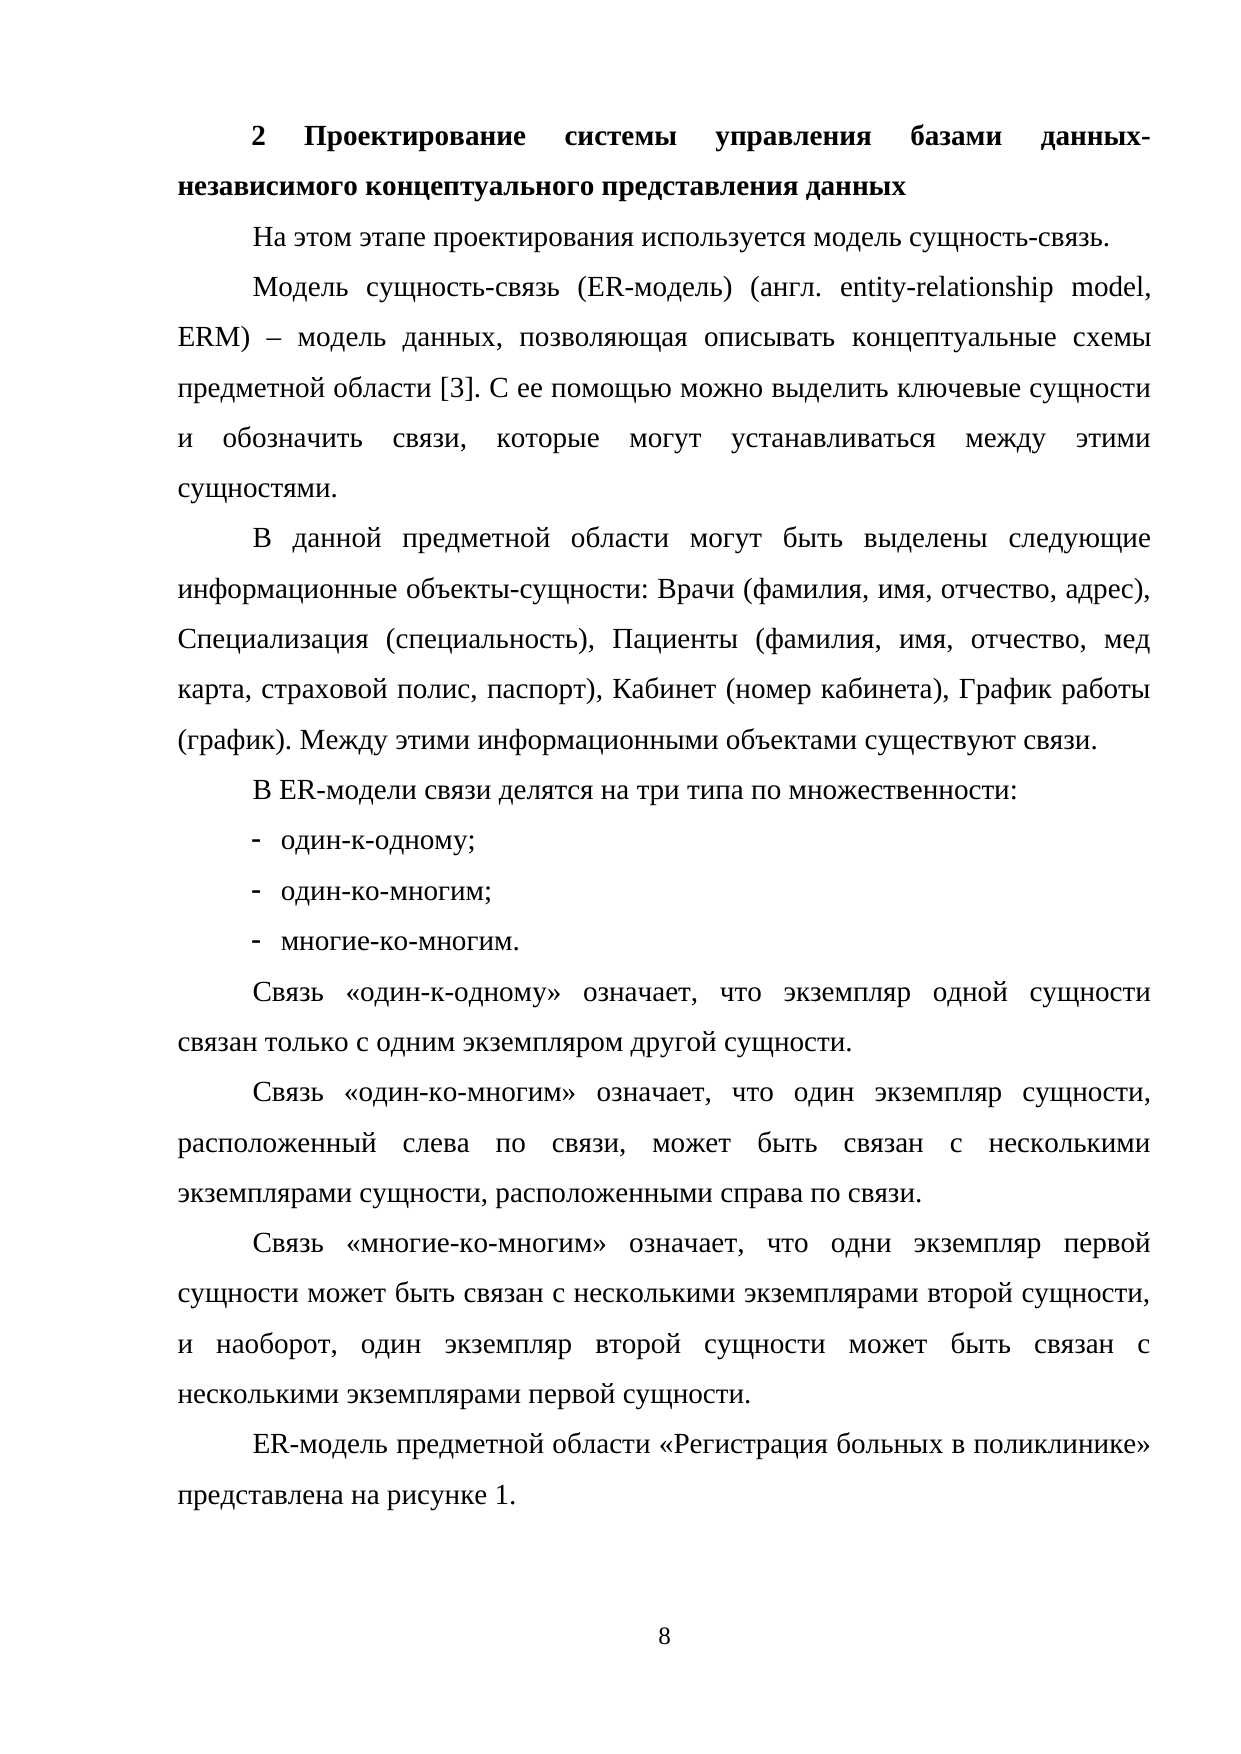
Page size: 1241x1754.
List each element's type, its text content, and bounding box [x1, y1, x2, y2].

text Связь «один-ко-многим» означает, что один экземпляр сущности, расположенный слева по связи, может быть связан с несколькими экземплярами сущности, расположенными справа по связи. [177, 1074, 1152, 1208]
subtitle 2 Проектирование системы управления базами данных-независимого концептуального представления данных [177, 118, 1152, 202]
text На этом этапе проектирования используется модель сущность-связь. [177, 219, 1152, 252]
text В ER-модели связи делятся на три типа по множественности: [177, 772, 1152, 806]
text Модель сущность-связь (ER-модель) (англ. entity-relationship model, ERM) – модель данных, позволяющая описывать концептуальные схемы предметной области [3]. С ее помощью можно выделить ключевые сущности и обозначить связи, которые могут устанавливаться между этими сущностями. [177, 269, 1152, 504]
text ER-модель предметной области «Регистрация больных в поликлинике» представлена на рисунке 1. [177, 1427, 1152, 1510]
list один-к-одному; [177, 822, 1152, 856]
text Связь «один-к-одному» означает, что экземпляр одной сущности связан только с одним экземпляром другой сущности. [177, 974, 1152, 1058]
text В данной предметной области могут быть выделены следующие информационные объекты-сущности: Врачи (фамилия, имя, отчество, адрес), Специализация (специальность), Пациенты (фамилия, имя, отчество, мед карта, страховой полис, паспорт), Кабинет (номер кабинета), График работы (график). Между этими информационными объектами существуют связи. [177, 521, 1152, 755]
list многие-ко-многим. [177, 923, 1152, 957]
text Связь «многие-ко-многим» означает, что одни экземпляр первой сущности может быть связан с несколькими экземплярами второй сущности, и наоборот, один экземпляр второй сущности может быть связан с несколькими экземплярами первой сущности. [177, 1225, 1152, 1410]
list один-ко-многим; [177, 873, 1152, 907]
